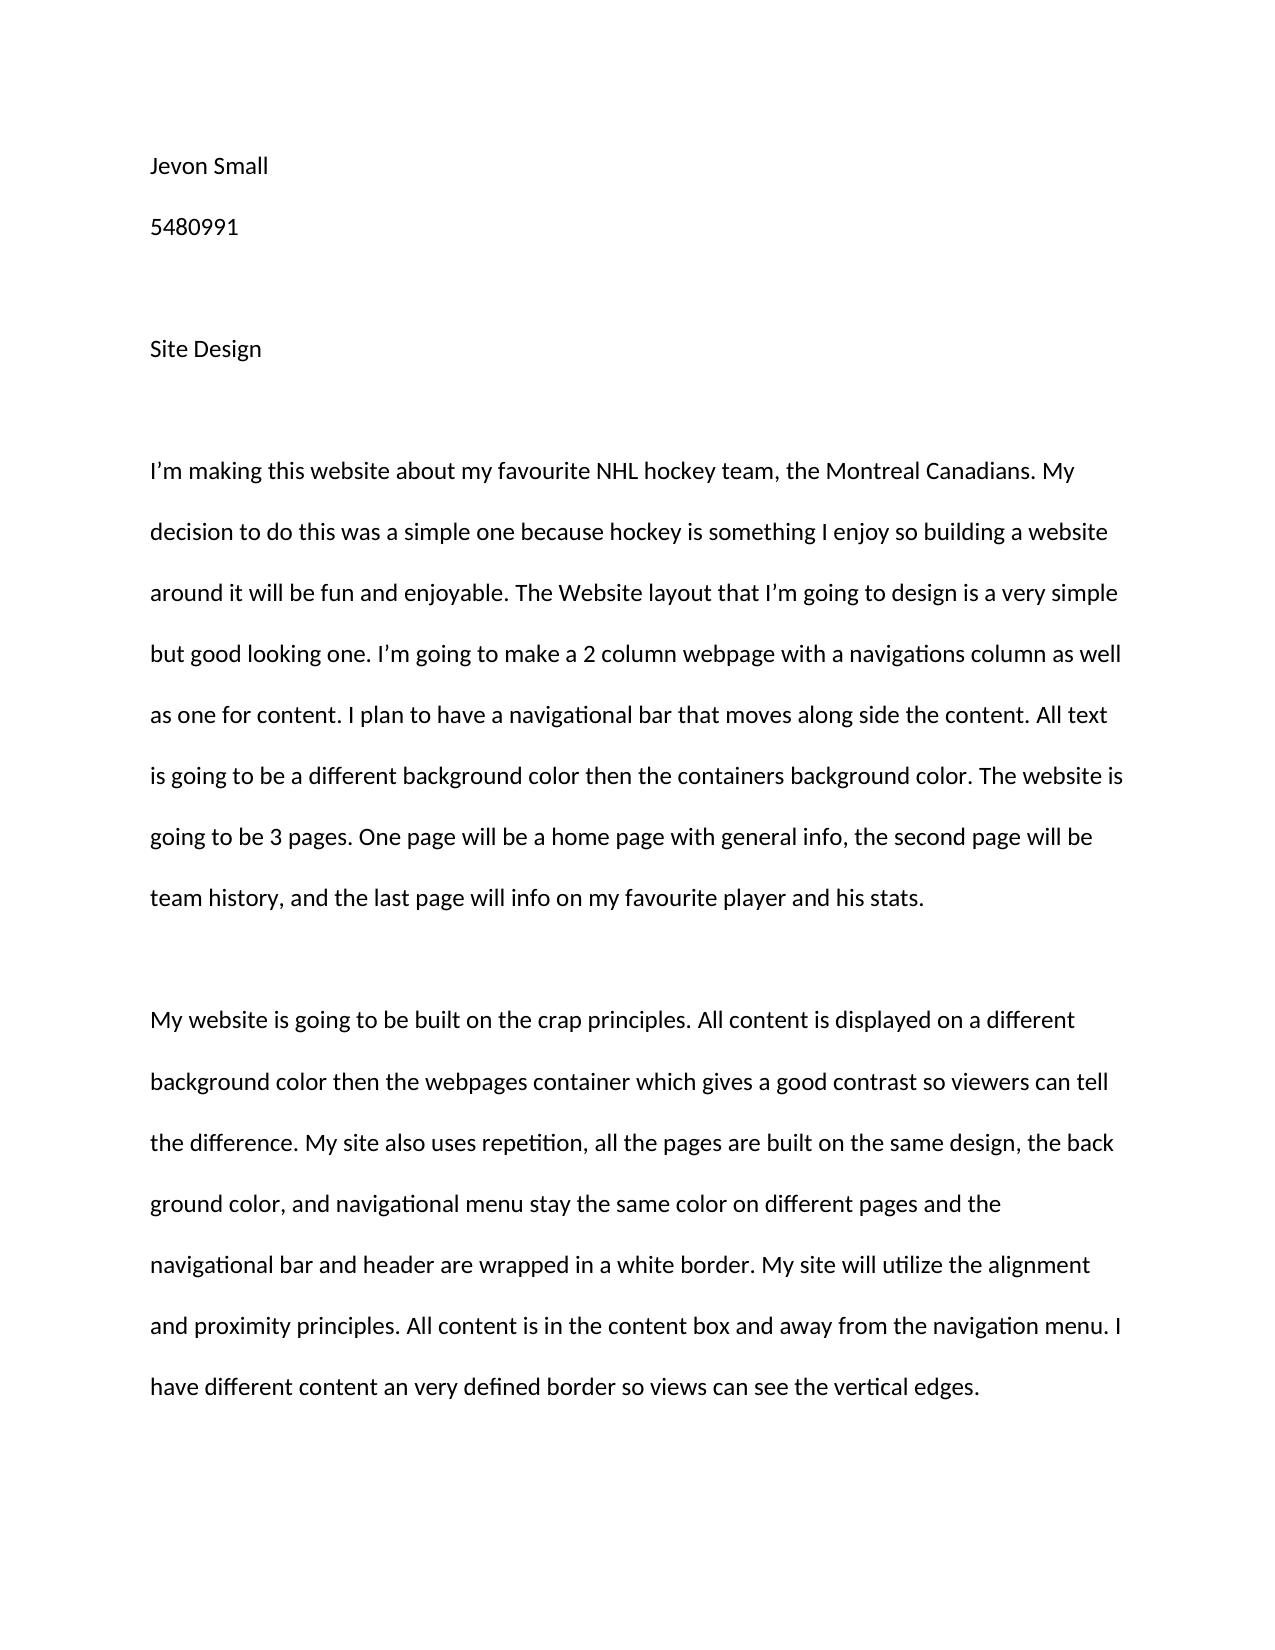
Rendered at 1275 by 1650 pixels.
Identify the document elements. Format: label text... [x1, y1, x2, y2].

text My website is going to be built on the crap principles. All content is displayed on a different background color then the webpages container which gives a good contrast so viewers can tell the difference. My site also uses repetition, all the pages are built on the same design, the back ground color, and navigational menu stay the same color on different pages and the navigational bar and header are wrapped in a white border. My site will utilize the alignment and proximity principles. All content is in the content box and away from the navigation menu. I have different content an very defined border so views can see the vertical edges. [150, 1004, 1125, 1401]
text I’m making this website about my favourite NHL hockey team, the Montreal Canadians. My decision to do this was a simple one because hockey is something I enjoy so building a website around it will be fun and enjoyable. The Website layout that I’m going to design is a very simple but good looking one. I’m going to make a 2 column webpage with a navigations column as well as one for content. I plan to have a navigational bar that moves along side the content. All text is going to be a different background color then the containers background color. The website is going to be 3 pages. One page will be a home page with general info, the second page will be team history, and the last page will info on my favourite player and his stats. [150, 455, 1125, 913]
text 5480991 [150, 211, 1125, 242]
text Jevon Small [150, 150, 1125, 181]
text Site Design [150, 333, 1125, 364]
